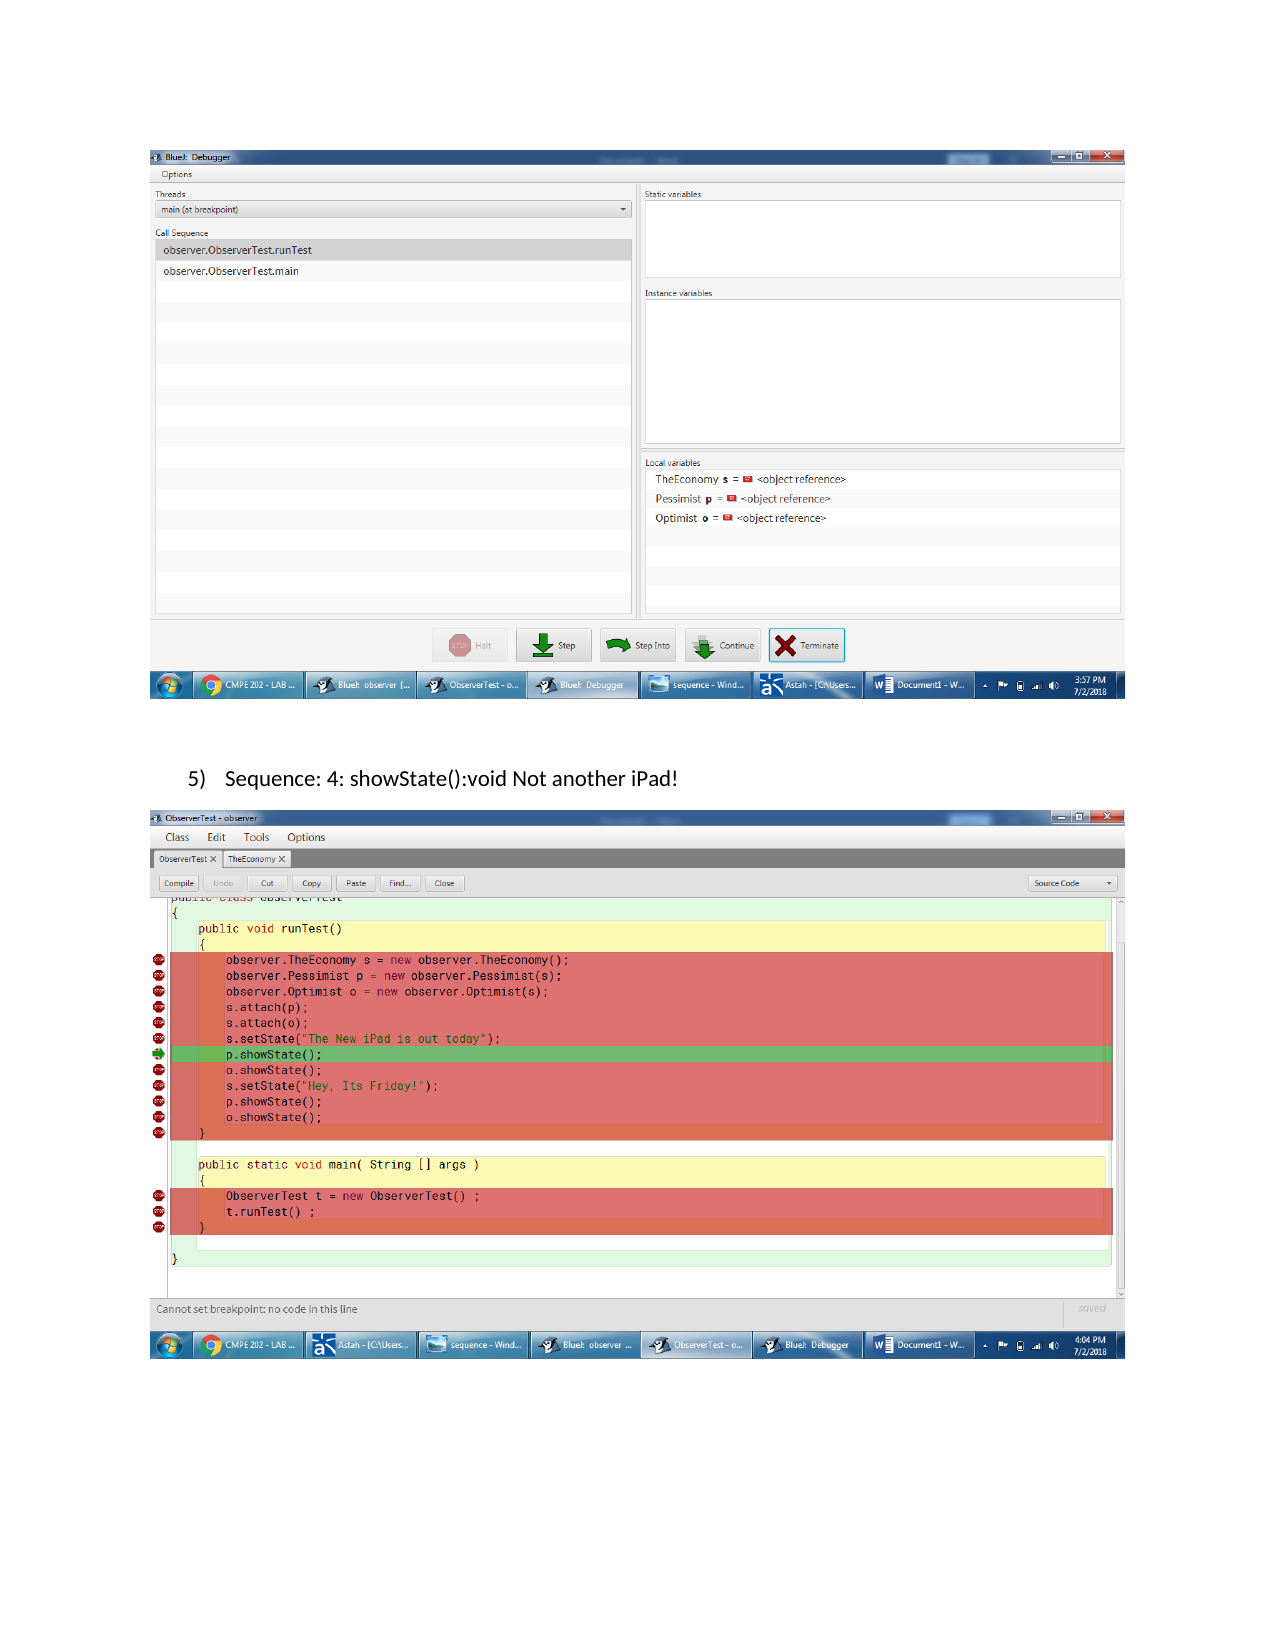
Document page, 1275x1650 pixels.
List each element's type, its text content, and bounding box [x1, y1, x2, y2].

picture [150, 810, 1125, 1359]
list Sequence: 4: showState():void Not another iPad! [187, 764, 1125, 792]
picture [150, 150, 1125, 699]
